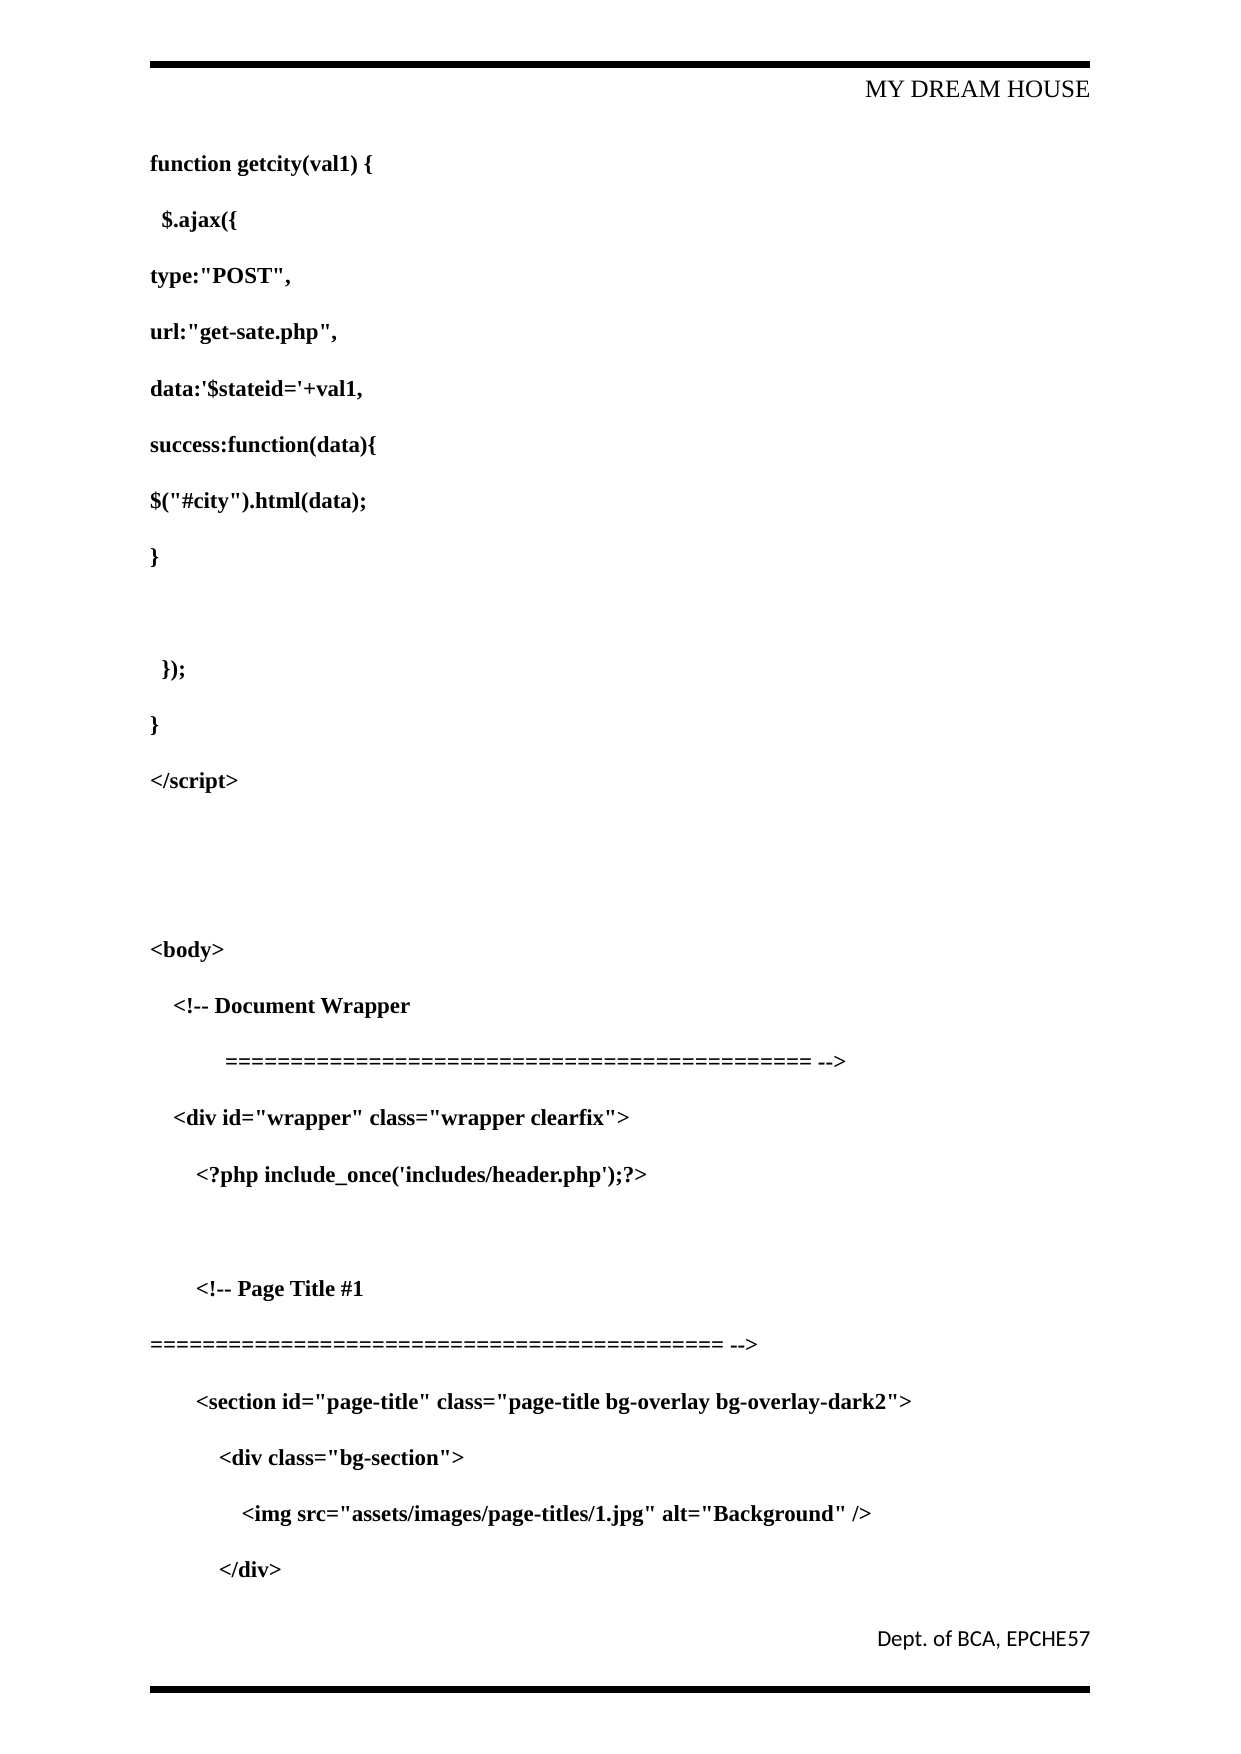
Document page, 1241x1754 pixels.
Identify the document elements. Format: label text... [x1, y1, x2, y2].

text </div> [150, 1556, 1090, 1582]
text <body> [150, 936, 1090, 962]
text ============================================ --> [150, 1332, 1090, 1358]
text <!-- Document Wrapper [150, 992, 1090, 1018]
text data:'$stateid='+val1, [150, 374, 1090, 401]
text <?php include_once('includes/header.php');?> [150, 1161, 1090, 1187]
text <div id="wrapper" class="wrapper clearfix"> [150, 1104, 1090, 1131]
text <div class="bg-section"> [150, 1444, 1090, 1470]
text <img src="assets/images/page-titles/1.jpg" alt="Background" /> [150, 1500, 1090, 1526]
text }); [150, 655, 1090, 682]
text } [150, 711, 1090, 738]
text } [150, 543, 1090, 569]
text type:"POST", [150, 262, 1090, 289]
text url:"get-sate.php", [150, 318, 1090, 345]
text <section id="page-title" class="page-title bg-overlay bg-overlay-dark2"> [150, 1388, 1090, 1414]
text <!-- Page Title #1 [150, 1275, 1090, 1302]
text </script> [150, 768, 1090, 794]
text function getcity(val1) { [150, 150, 1090, 176]
text success:function(data){ [150, 431, 1090, 457]
text $.ajax({ [150, 206, 1090, 232]
text $("#city").html(data); [150, 487, 1090, 513]
text ============================================= --> [150, 1048, 1090, 1075]
